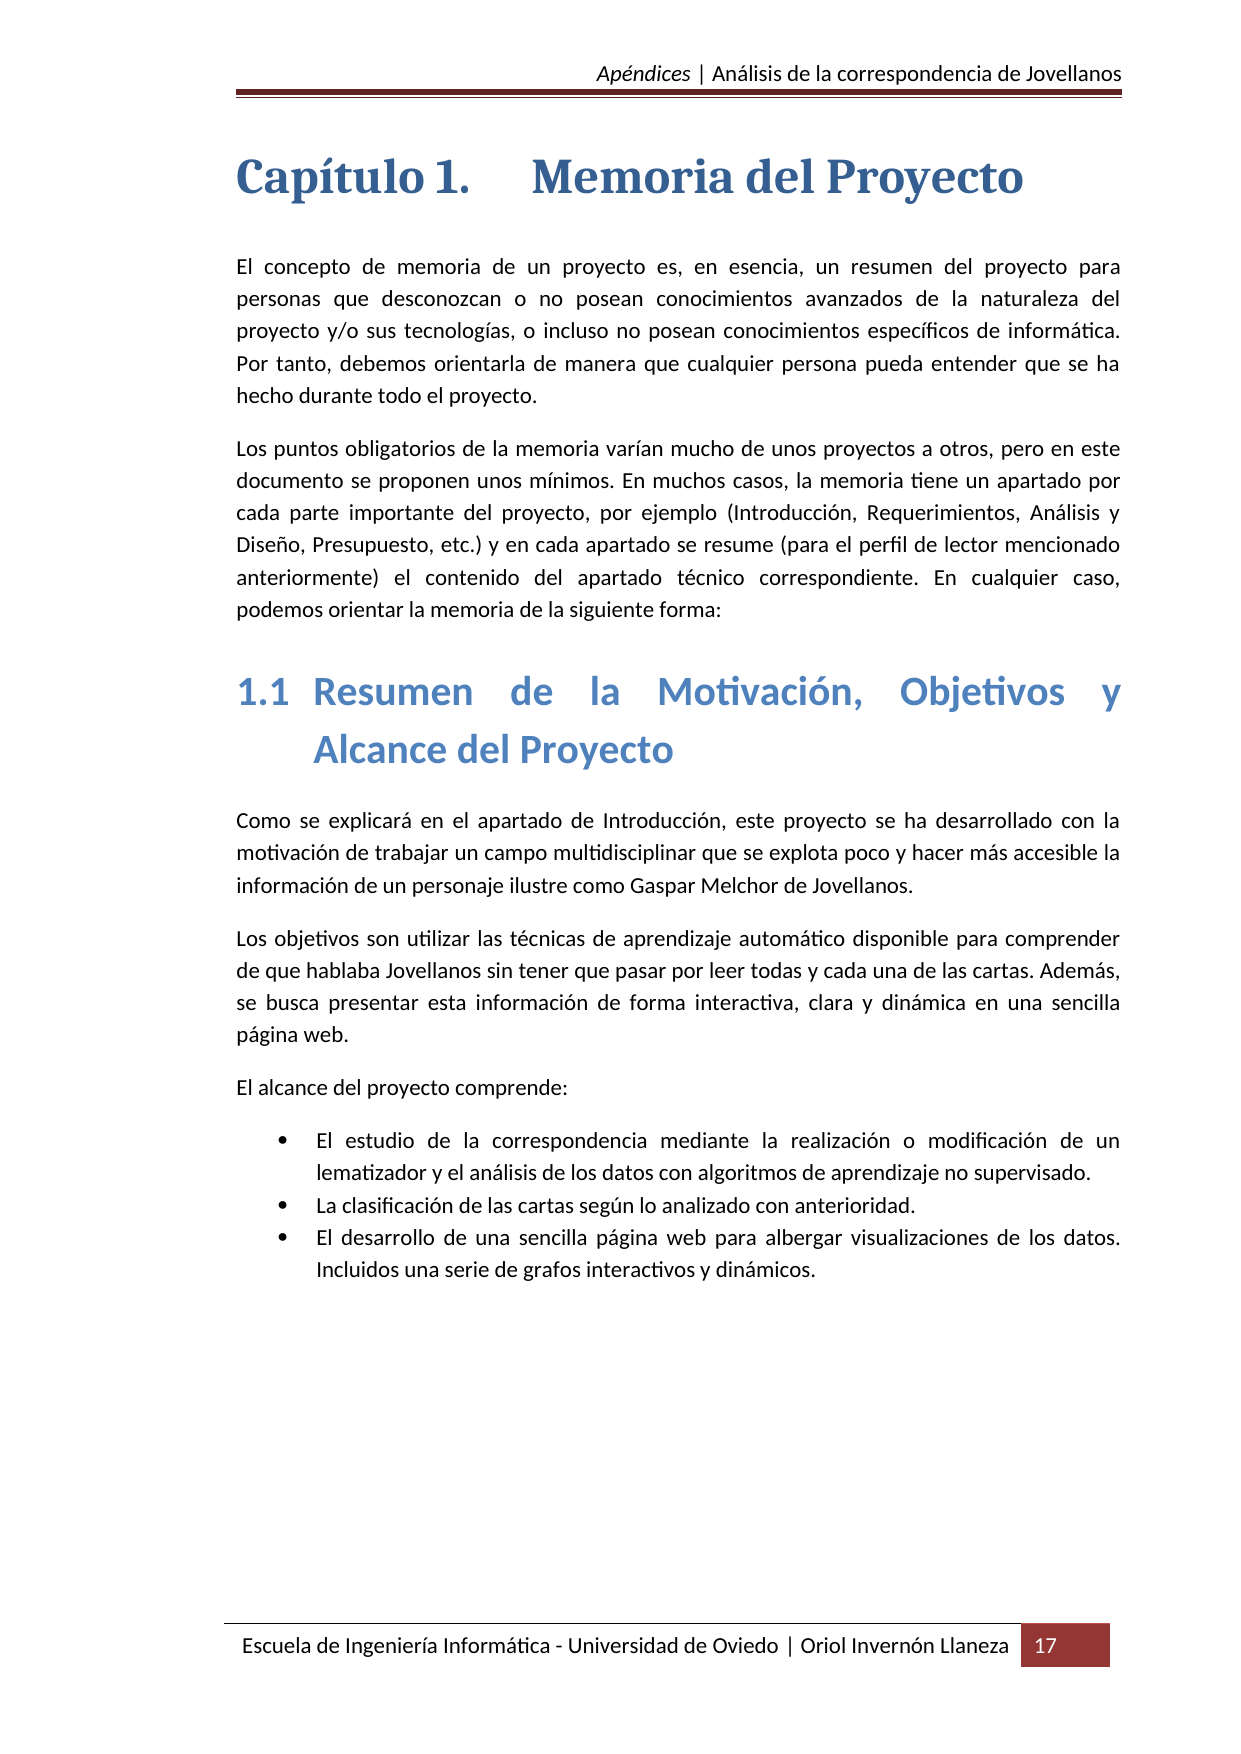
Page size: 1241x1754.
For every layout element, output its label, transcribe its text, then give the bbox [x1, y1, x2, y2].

text Como se explicará en el apartado de Introducción, este proyecto se ha desarrollado con la motivación de trabajar un campo multidisciplinar que se explota poco y hacer más accesible la información de un personaje ilustre como Gaspar Melchor de Jovellanos. [236, 806, 1122, 899]
text Los puntos obligatorios de la memoria varían mucho de unos proyectos a otros, pero en este documento se proponen unos mínimos. En muchos casos, la memoria tiene un apartado por cada parte importante del proyecto, por ejemplo (Introducción, Requerimientos, Análisis y Diseño, Presupuesto, etc.) y en cada apartado se resume (para el perfil de lector mencionado anteriormente) el contenido del apartado técnico correspondiente. En cualquier caso, podemos orientar la memoria de la siguiente forma: [236, 434, 1122, 623]
subtitle Resumen de la Motivación, Objetivos y Alcance del Proyecto [236, 664, 1122, 774]
list La clasificación de las cartas según lo analizado con anterioridad. [278, 1191, 1122, 1219]
text El alcance del proyecto comprende: [236, 1073, 1122, 1101]
subtitle Memoria del Proyecto [236, 148, 1122, 206]
list El estudio de la correspondencia mediante la realización o modificación de un lematizador y el análisis de los datos con algoritmos de aprendizaje no supervisado. [278, 1126, 1122, 1187]
text Los objetivos son utilizar las técnicas de aprendizaje automático disponible para comprender de que hablaba Jovellanos sin tener que pasar por leer todas y cada una de las cartas. Además, se busca presentar esta información de forma interactiva, clara y dinámica en una sencilla página web. [236, 924, 1122, 1048]
text El concepto de memoria de un proyecto es, en esencia, un resumen del proyecto para personas que desconozcan o no posean conocimientos avanzados de la naturaleza del proyecto y/o sus tecnologías, o incluso no posean conocimientos específicos de informática. Por tanto, debemos orientarla de manera que cualquier persona pueda entender que se ha hecho durante todo el proyecto. [236, 252, 1122, 409]
list El desarrollo de una sencilla página web para albergar visualizaciones de los datos. Incluidos una serie de grafos interactivos y dinámicos. [278, 1223, 1122, 1283]
